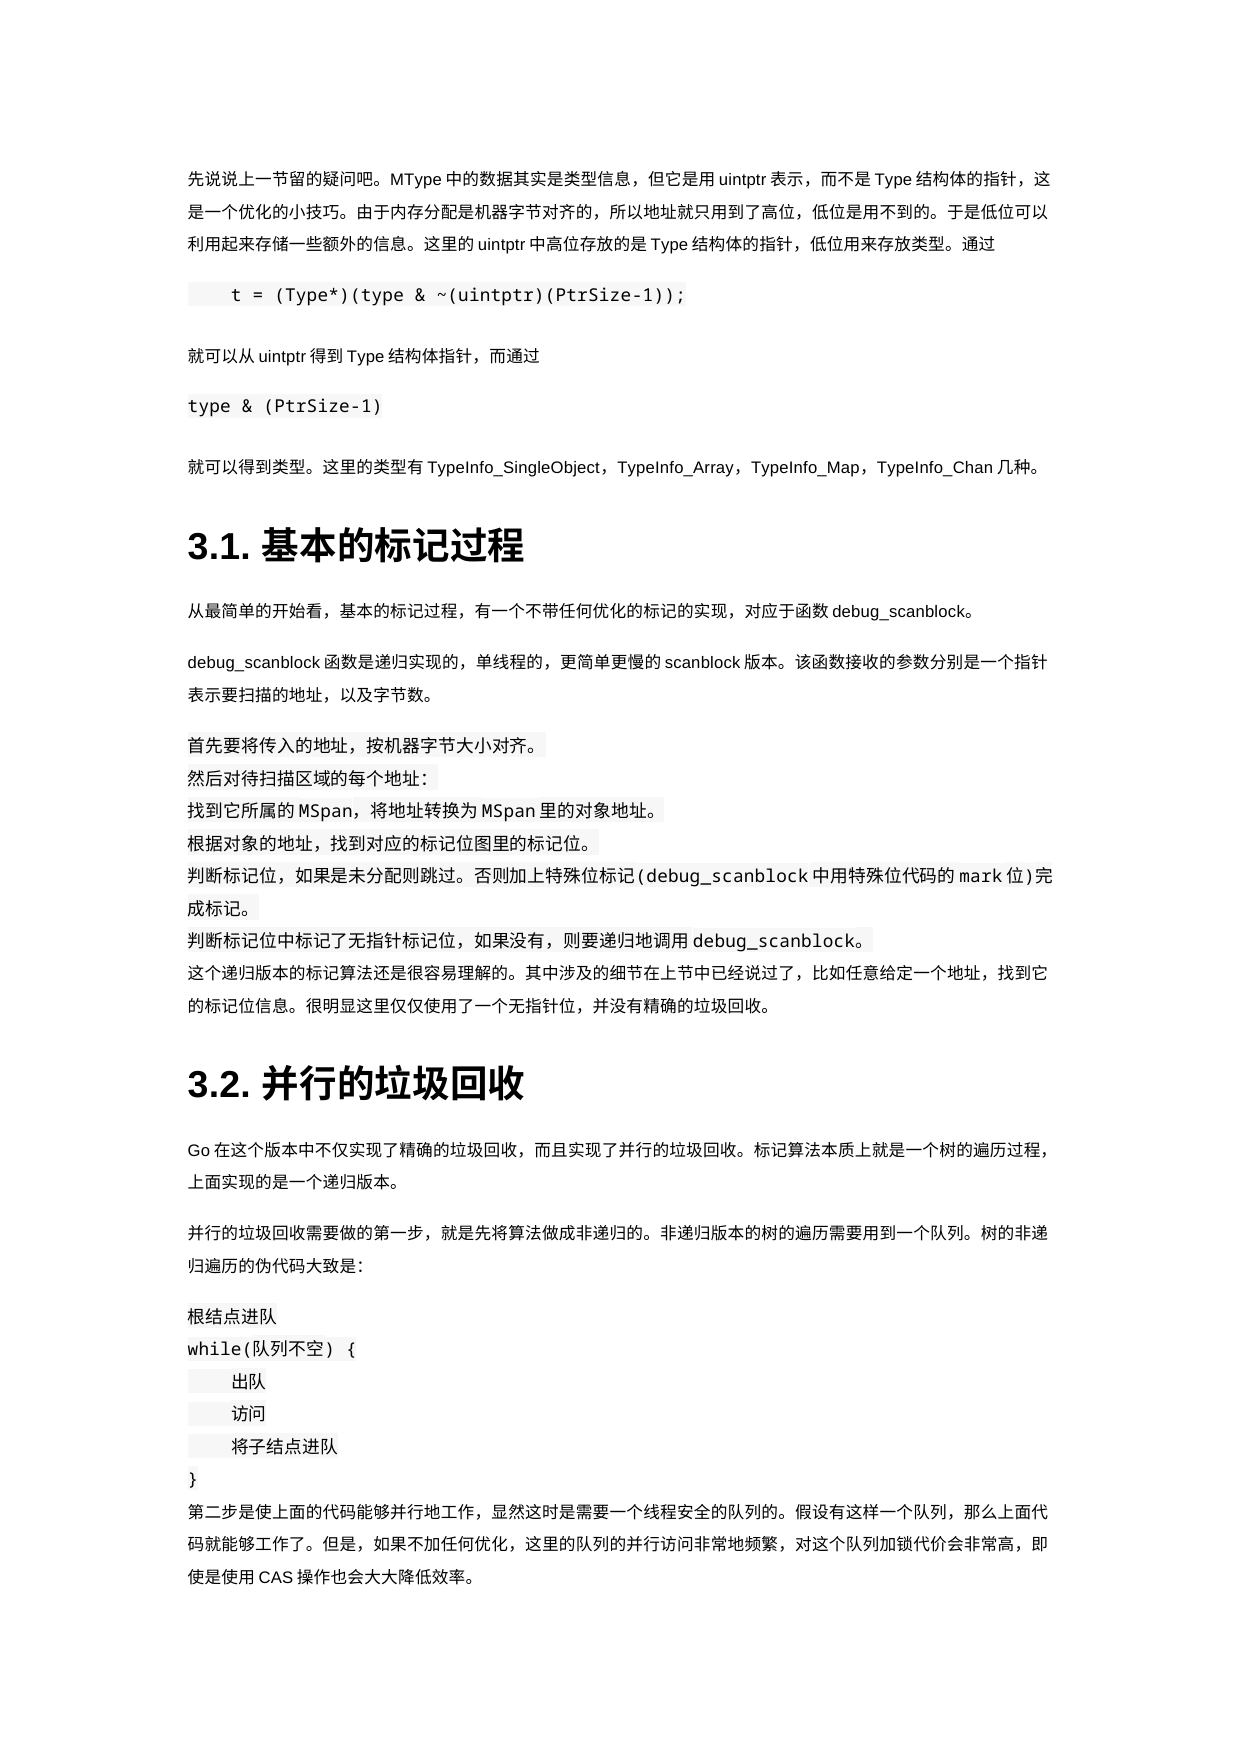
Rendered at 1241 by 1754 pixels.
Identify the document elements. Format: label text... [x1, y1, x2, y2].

text 根据对象的地址，找到对应的标记位图里的标记位。 [187, 826, 1053, 858]
text 找到它所属的MSpan，将地址转换为MSpan里的对象地址。 [187, 793, 1053, 826]
text 第二步是使上面的代码能够并行地工作，显然这时是需要一个线程安全的队列的。假设有这样一个队列，那么上面代码就能够工作了。但是，如果不加任何优化，这里的队列的并行访问非常地频繁，对这个队列加锁代价会非常高，即使是使用CAS操作也会大大降低效率。 [187, 1494, 1053, 1592]
text 判断标记位中标记了无指针标记位，如果没有，则要递归地调用debug_scanblock。 [187, 923, 1053, 956]
text 就可以得到类型。这里的类型有TypeInfo_SingleObject，TypeInfo_Array，TypeInfo_Map，TypeInfo_Chan几种。 [187, 450, 1053, 482]
text t = (Type*)(type & ~(uintptr)(PtrSize-1)); [187, 278, 1053, 311]
subtitle 3.1. 基本的标记过程 [187, 510, 1053, 575]
text type & (PtrSize-1) [187, 389, 1053, 422]
text 判断标记位，如果是未分配则跳过。否则加上特殊位标记(debug_scanblock中用特殊位代码的mark位)完成标记。 [187, 858, 1053, 923]
text 首先要将传入的地址，按机器字节大小对齐。 [187, 728, 1053, 761]
text 先说说上一节留的疑问吧。MType中的数据其实是类型信息，但它是用uintptr表示，而不是Type结构体的指针，这是一个优化的小技巧。由于内存分配是机器字节对齐的，所以地址就只用到了高位，低位是用不到的。于是低位可以利用起来存储一些额外的信息。这里的uintptr中高位存放的是Type结构体的指针，低位用来存放类型。通过 [187, 162, 1053, 259]
text while(队列不空) { [187, 1332, 1053, 1364]
text } [187, 1462, 1053, 1494]
text 然后对待扫描区域的每个地址： [187, 761, 1053, 793]
text 就可以从uintptr得到Type结构体指针，而通过 [187, 338, 1053, 371]
text debug_scanblock函数是递归实现的，单线程的，更简单更慢的scanblock版本。该函数接收的参数分别是一个指针表示要扫描的地址，以及字节数。 [187, 645, 1053, 710]
text 从最简单的开始看，基本的标记过程，有一个不带任何优化的标记的实现，对应于函数debug_scanblock。 [187, 594, 1053, 626]
subtitle 3.2. 并行的垃圾回收 [187, 1049, 1053, 1114]
text 根结点进队 [187, 1299, 1053, 1332]
text 这个递归版本的标记算法还是很容易理解的。其中涉及的细节在上节中已经说过了，比如任意给定一个地址，找到它的标记位信息。很明显这里仅仅使用了一个无指针位，并没有精确的垃圾回收。 [187, 956, 1053, 1021]
text Go在这个版本中不仅实现了精确的垃圾回收，而且实现了并行的垃圾回收。标记算法本质上就是一个树的遍历过程，上面实现的是一个递归版本。 [187, 1132, 1053, 1197]
text 并行的垃圾回收需要做的第一步，就是先将算法做成非递归的。非递归版本的树的遍历需要用到一个队列。树的非递归遍历的伪代码大致是： [187, 1216, 1053, 1281]
text 出队 [187, 1364, 1053, 1397]
text 访问 [187, 1397, 1053, 1429]
text 将子结点进队 [187, 1429, 1053, 1462]
